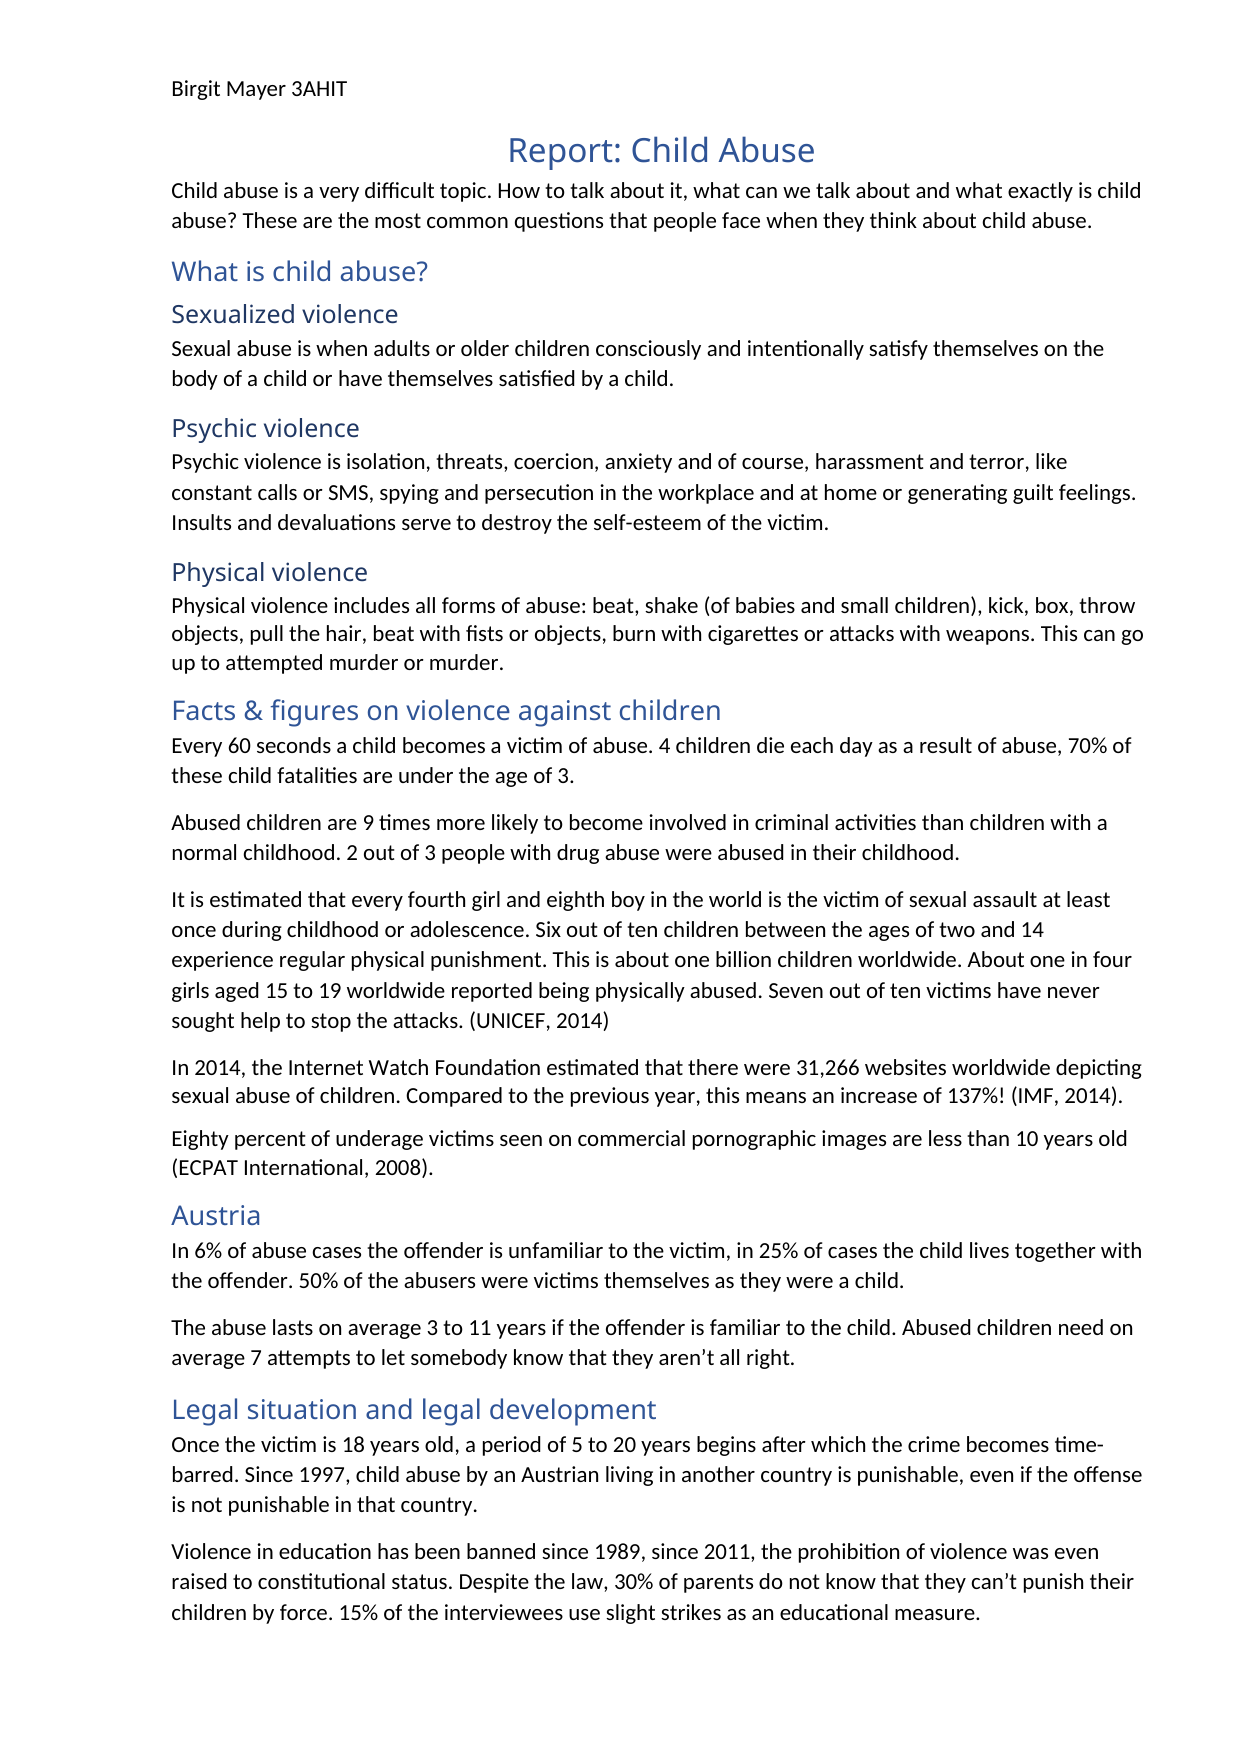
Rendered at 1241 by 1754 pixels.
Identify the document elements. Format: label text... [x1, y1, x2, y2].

subtitle Report: Child Abuse [171, 127, 1152, 172]
text Eighty percent of underage victims seen on commercial pornographic images are less than 10 years old (ECPAT International, 2008). [171, 1124, 1152, 1181]
subtitle Legal situation and legal development [171, 1390, 1152, 1427]
text In 6% of abuse cases the offender is unfamiliar to the victim, in 25% of cases the child lives together with the offender. 50% of the abusers were victims themselves as they were a child. [171, 1236, 1152, 1294]
text Abused children are 9 times more likely to become involved in criminal activities than children with a normal childhood. 2 out of 3 people with drug abuse were abused in their childhood. [171, 808, 1152, 866]
subtitle Psychic violence [171, 411, 1152, 445]
subtitle What is child abuse? [171, 253, 1152, 290]
text Child abuse is a very difficult topic. How to talk about it, what can we talk about and what exactly is child abuse? These are the most common questions that people face when they think about child abuse. [171, 176, 1152, 234]
text Physical violence includes all forms of abuse: beat, shake (of babies and small children), kick, box, throw objects, pull the hair, beat with fists or objects, burn with cigarettes or attacks with weapons. This can go up to attempted murder or murder. [171, 592, 1152, 676]
subtitle Sexualized violence [171, 297, 1152, 331]
subtitle Physical violence [171, 555, 1152, 589]
text Sexual abuse is when adults or older children consciously and intentionally satisfy themselves on the body of a child or have themselves satisfied by a child. [171, 334, 1152, 392]
subtitle Austria [171, 1196, 1152, 1233]
text The abuse lasts on average 3 to 11 years if the offender is familiar to the child. Abused children need on average 7 attempts to let somebody know that they aren’t all right. [171, 1313, 1152, 1371]
text Violence in education has been banned since 1989, since 2011, the prohibition of violence was even raised to constitutional status. Despite the law, 30% of parents do not know that they can’t punish their children by force. 15% of the interviewees use slight strikes as an educational measure. [171, 1537, 1152, 1626]
text In 2014, the Internet Watch Foundation estimated that there were 31,266 websites worldwide depicting sexual abuse of children. Compared to the previous year, this means an increase of 137%! (IMF, 2014). [171, 1053, 1152, 1109]
subtitle Facts & figures on violence against children [171, 691, 1152, 728]
text Once the victim is 18 years old, a period of 5 to 20 years begins after which the crime becomes time-barred. Since 1997, child abuse by an Austrian living in another country is punishable, even if the offense is not punishable in that country. [171, 1430, 1152, 1518]
text Every 60 seconds a child becomes a victim of abuse. 4 children die each day as a result of abuse, 70% of these child fatalities are under the age of 3. [171, 731, 1152, 789]
text Psychic violence is isolation, threats, coercion, anxiety and of course, harassment and terror, like constant calls or SMS, spying and persecution in the workplace and at home or generating guilt feelings. Insults and devaluations serve to destroy the self-esteem of the victim. [171, 447, 1152, 536]
text It is estimated that every fourth girl and eighth boy in the world is the victim of sexual assault at least once during childhood or adolescence. Six out of ten children between the ages of two and 14 experience regular physical punishment. This is about one billion children worldwide. About one in four girls aged 15 to 19 worldwide reported being physically abused. Seven out of ten victims have never sought help to stop the attacks. (UNICEF, 2014) [171, 885, 1152, 1034]
